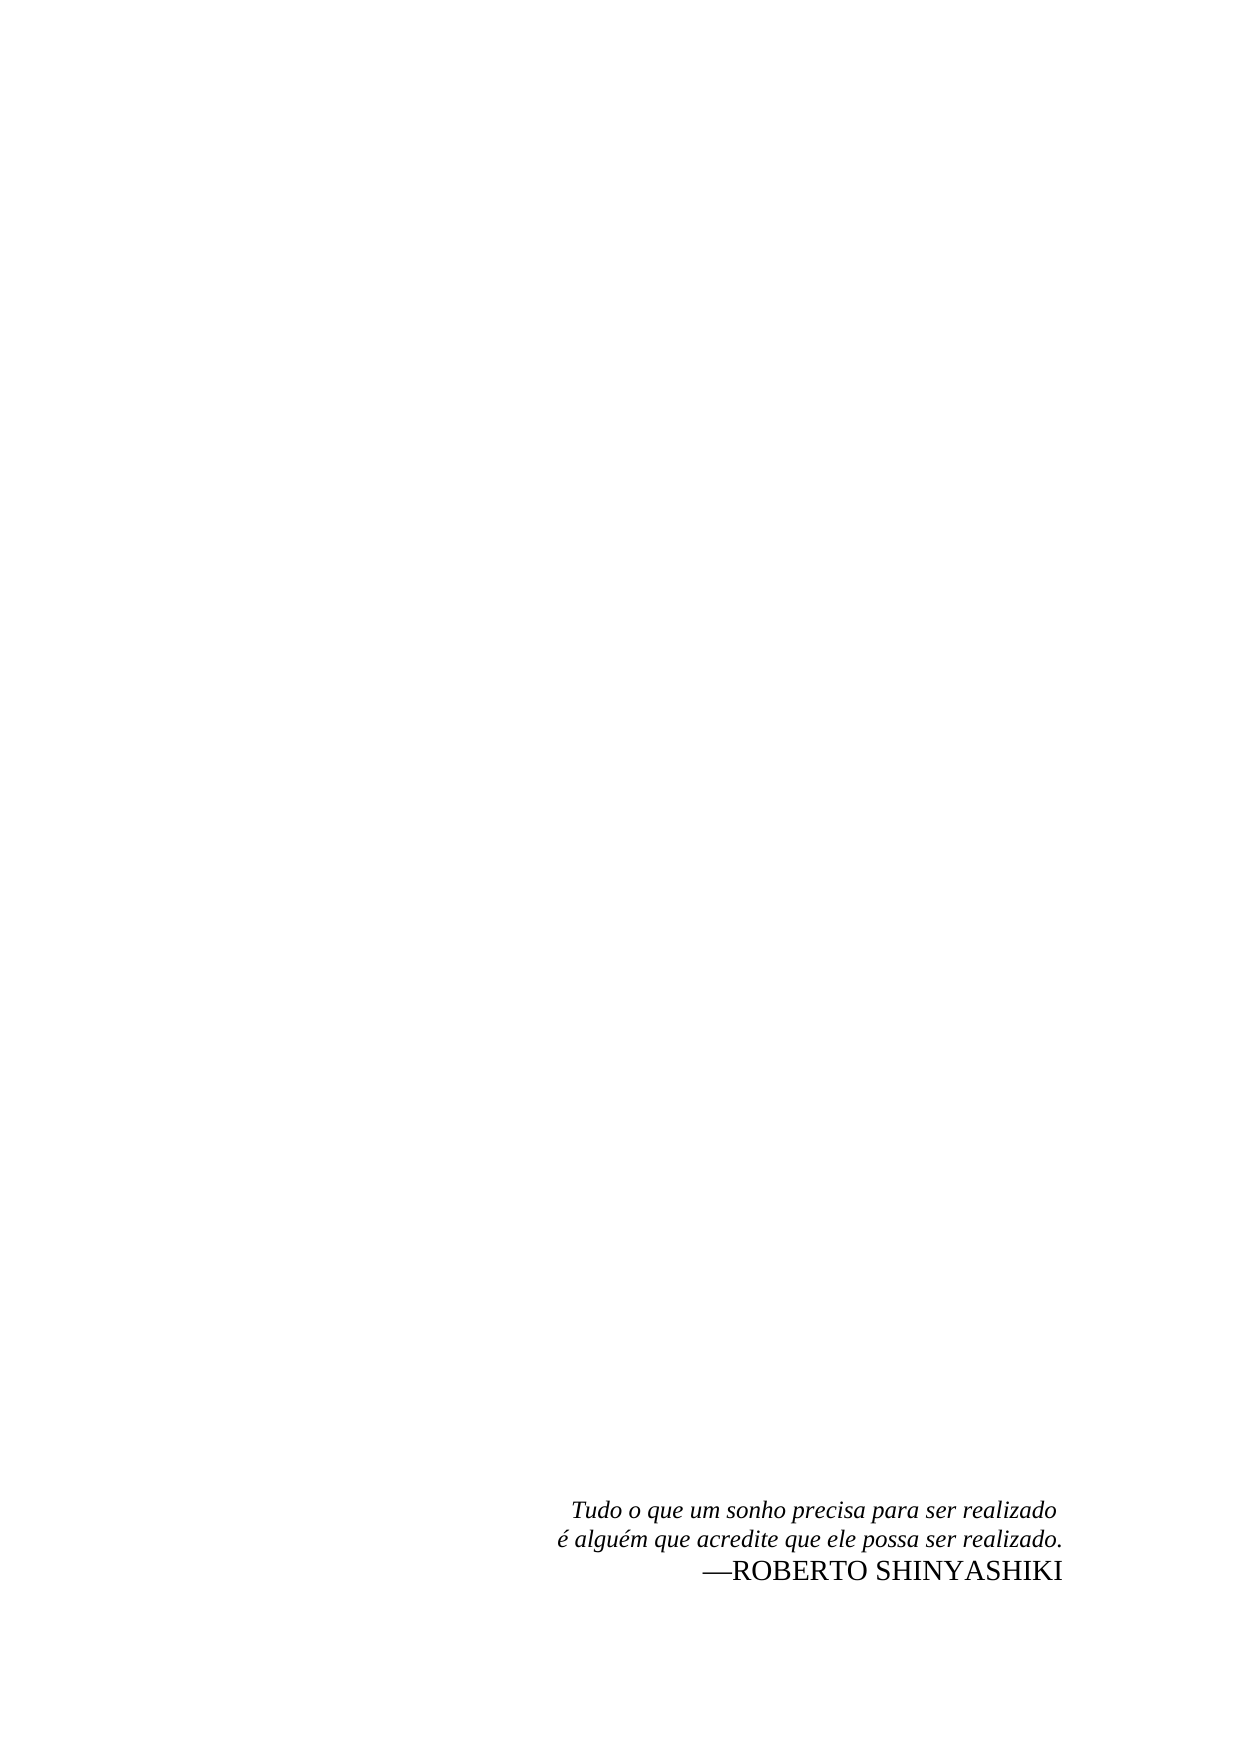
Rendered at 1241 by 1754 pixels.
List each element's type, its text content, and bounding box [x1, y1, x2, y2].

text Tudo o que um sonho precisa para ser realizado é alguém que acredite que ele possa ser realizado. —ROBERTO SHINYASHIKI [177, 1495, 1063, 1586]
